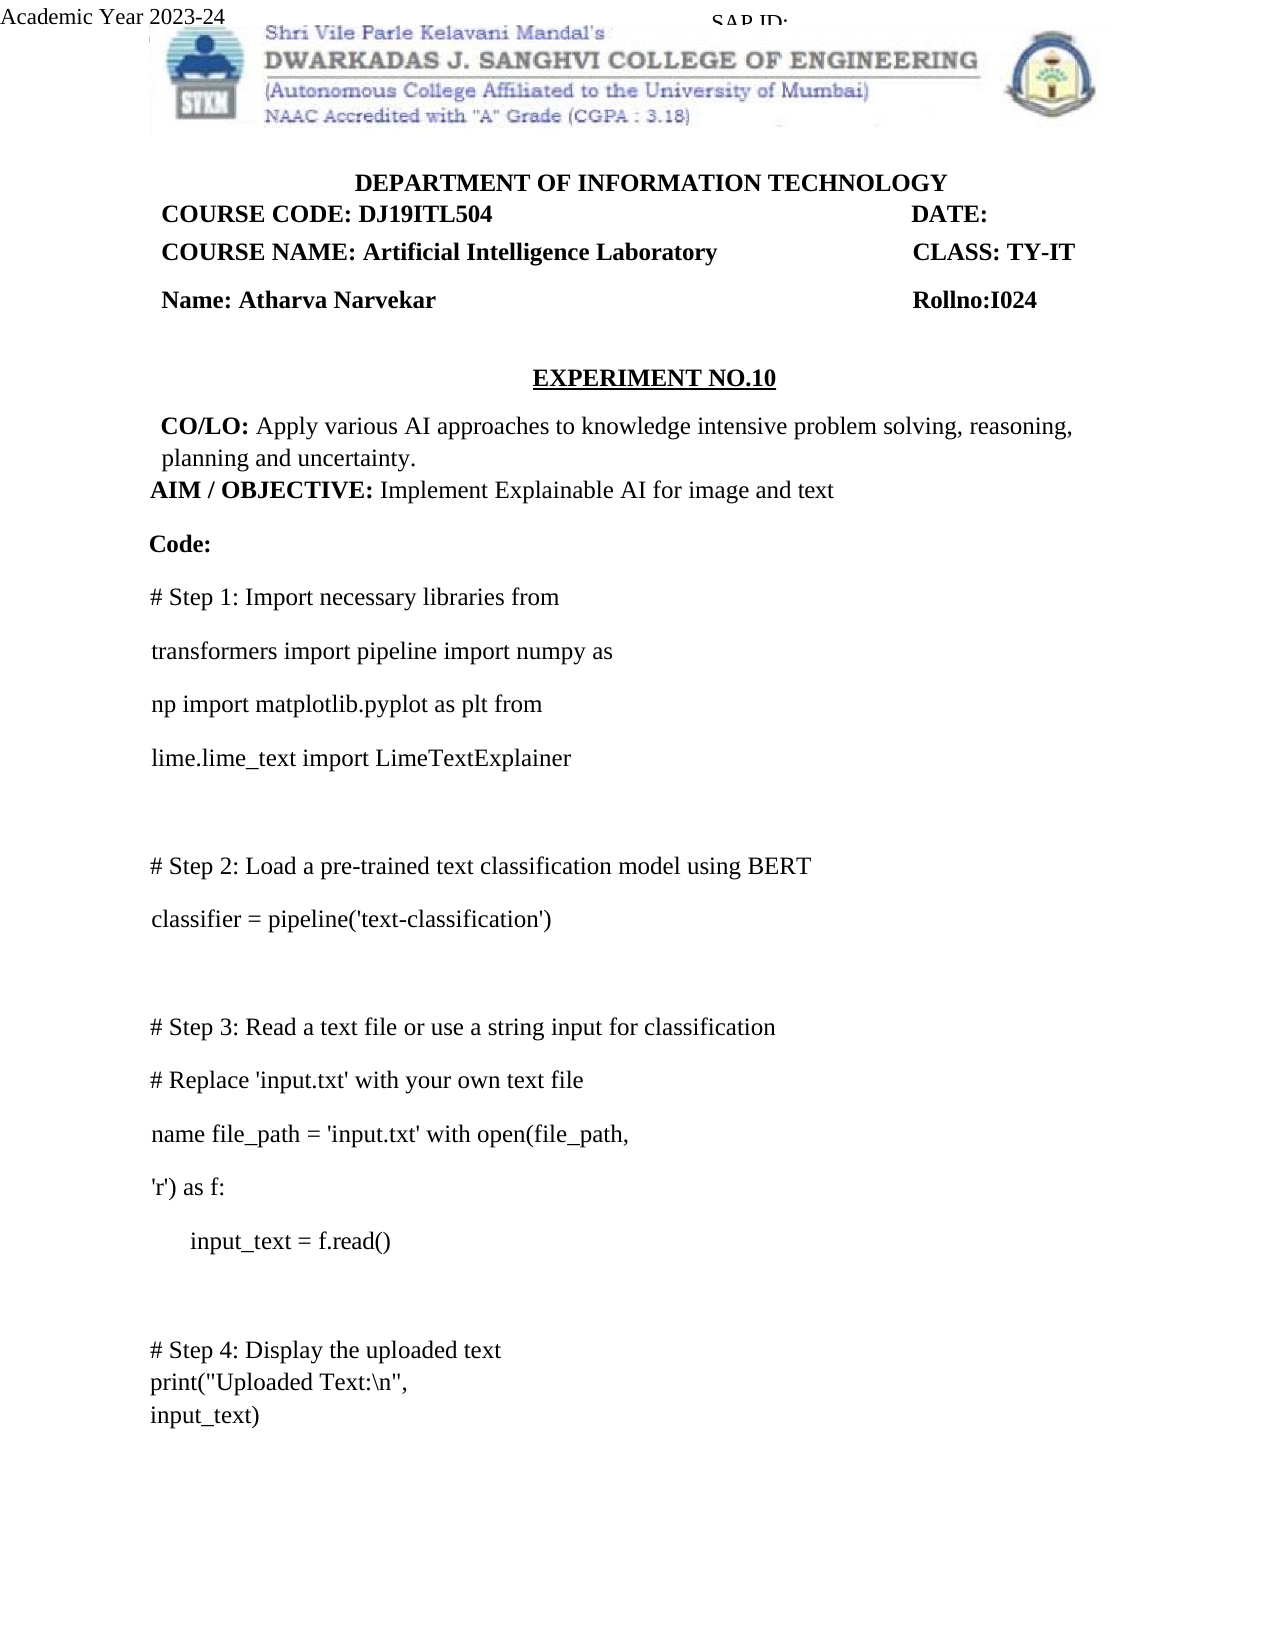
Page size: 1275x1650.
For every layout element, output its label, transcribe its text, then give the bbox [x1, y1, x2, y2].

text input_text = f.read() [190, 1226, 1144, 1255]
text # Step 4: Display the uploaded text print("Uploaded Text:\n", input_text) [150, 1335, 523, 1429]
picture [149, 25, 1111, 139]
text # Step 2: Load a pre-trained text classification model using BERT classifier = pipeline('text-classification') [150, 851, 855, 933]
subtitle DEPARTMENT OF INFORMATION TECHNOLOGY [165, 168, 1137, 197]
text AIM / OBJECTIVE: Implement Explainable AI for image and text [150, 475, 1144, 504]
table_header DATE: [814, 201, 1080, 233]
table_cell COURSE NAME: Artificial Intelligence Laboratory [156, 233, 814, 276]
subtitle Code: [148, 529, 1144, 558]
text # Step 1: Import necessary libraries from transformers import pipeline import numpy as np import matplotlib.pyplot as plt from lime.lime_text import LimeTextExplainer [150, 582, 631, 771]
table_header COURSE CODE: DJ19ITL504 [156, 201, 814, 233]
table_cell Name: Atharva Narvekar [156, 276, 814, 323]
table_cell Rollno:I024 [814, 276, 1080, 323]
table_cell CLASS: TY-IT [814, 233, 1080, 276]
text EXPERIMENT NO.10 [165, 363, 1144, 392]
text # Step 3: Read a text file or use a string input for classification # Replace 'input.txt' with your own text file [150, 1012, 782, 1094]
text name file_path = 'input.txt' with open(file_path, 'r') as f: [151, 1119, 631, 1201]
text CO/LO: Apply various AI approaches to knowledge intensive problem solving, reasoning, planning and uncertainty. [160, 411, 1144, 471]
